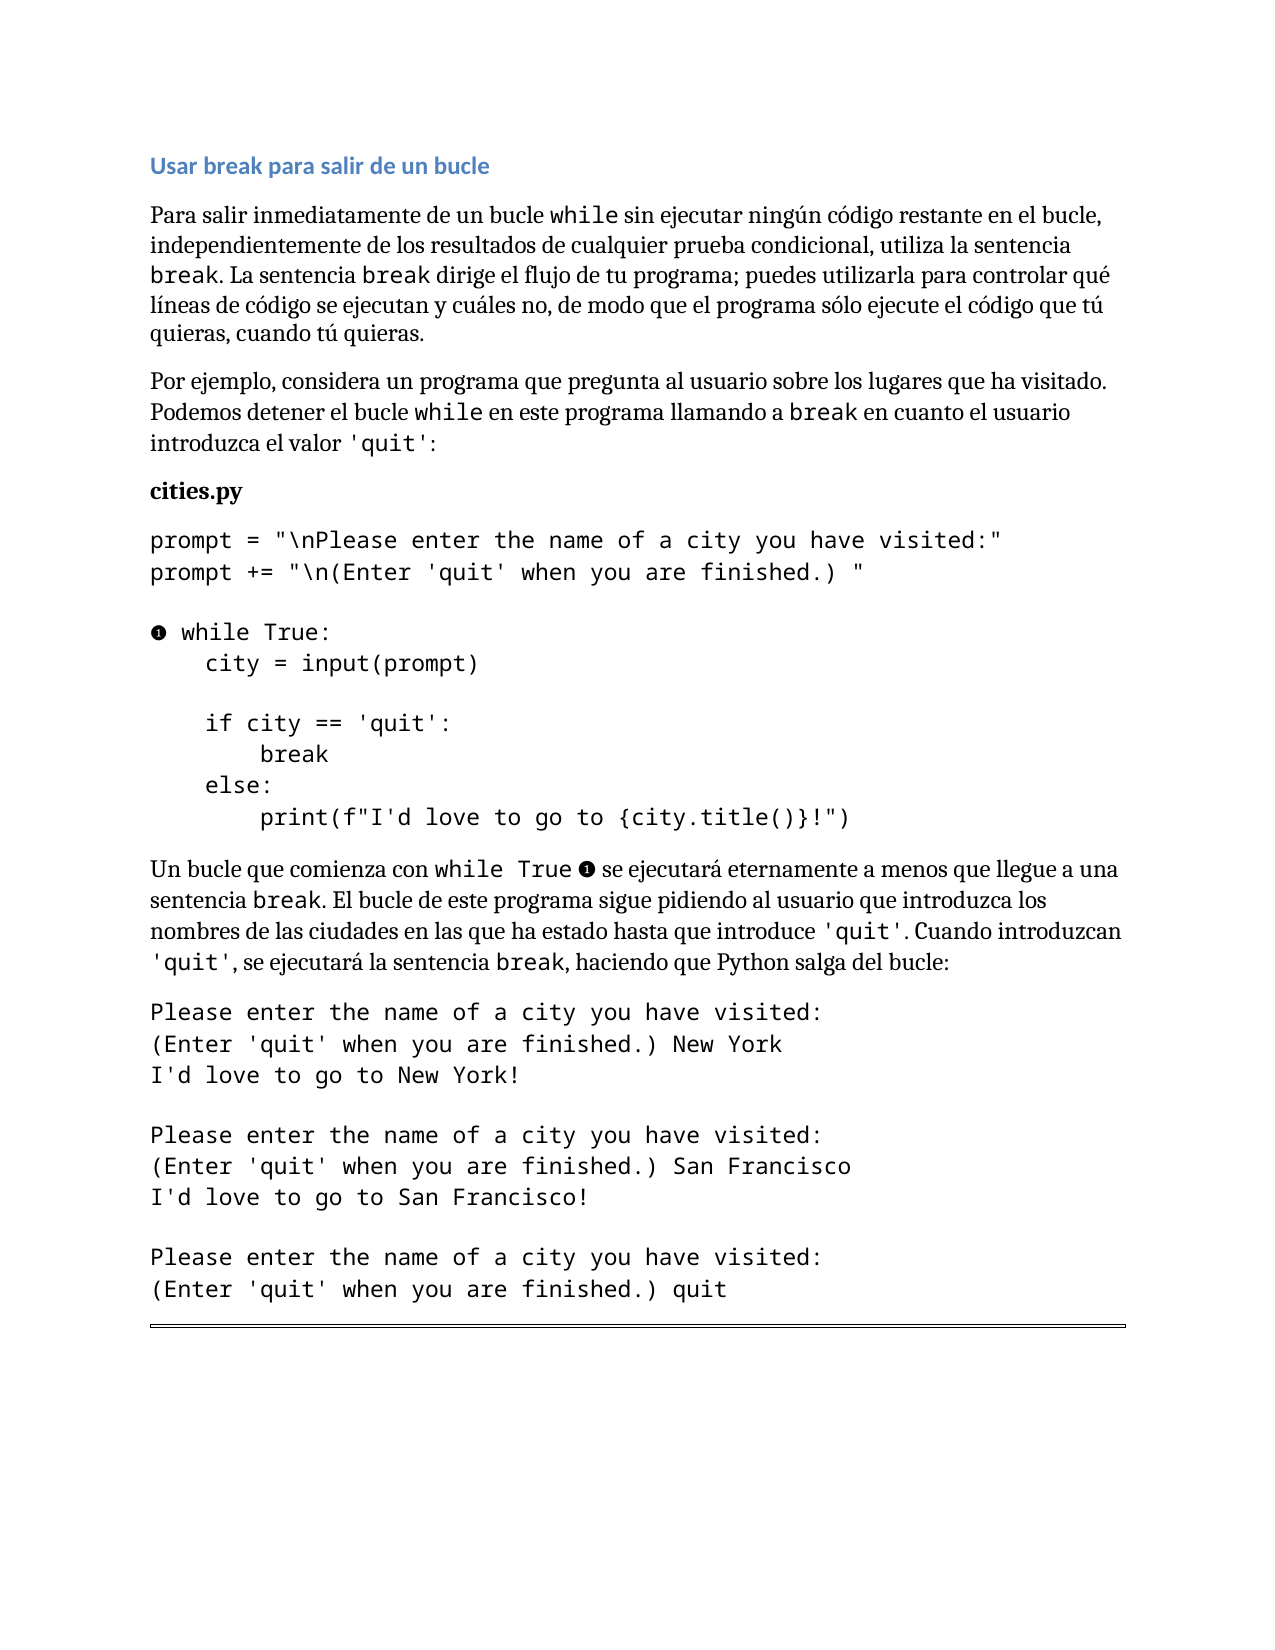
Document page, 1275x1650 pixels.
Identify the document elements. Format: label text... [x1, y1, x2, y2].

subtitle Usar break para salir de un bucle [150, 150, 1125, 181]
text Para salir inmediatamente de un bucle while sin ejecutar ningún código restante en el bucle, independientemente de los resultados de cualquier prueba condicional, utiliza la sentencia break. La sentencia break dirige el flujo de tu programa; puedes utilizarla para controlar qué líneas de código se ejecutan y cuáles no, de modo que el programa sólo ejecute el código que tú quieras, cuando tú quieras. [150, 199, 1125, 348]
text Un bucle que comienza con while True ❶ se ejecutará eternamente a menos que llegue a una sentencia break. El bucle de este programa sigue pidiendo al usuario que introduzca los nombres de las ciudades en las que ha estado hasta que introduce 'quit'. Cuando introduzcan 'quit', se ejecutará la sentencia break, haciendo que Python salga del bucle: [150, 853, 1125, 978]
text cities.py [150, 477, 1125, 506]
text prompt = "\nPlease enter the name of a city you have visited:" prompt += "\n(Enter 'quit' when you are finished.) " ❶ while True: city = input(prompt) if city == 'quit': break else: print(f"I'd love to go to {city.title()}!") [150, 524, 1125, 832]
text Por ejemplo, considera un programa que pregunta al usuario sobre los lugares que ha visitado. Podemos detener el bucle while en este programa llamando a break en cuanto el usuario introduzca el valor 'quit': [150, 367, 1125, 458]
text Please enter the name of a city you have visited: (Enter 'quit' when you are finished.) New York I'd love to go to New York! Please enter the name of a city you have visited: (Enter 'quit' when you are finished.) San Francisco I'd love to go to San Francisco! Please enter the name of a city you have visited: (Enter 'quit' when you are finished.) quit [150, 996, 1125, 1304]
